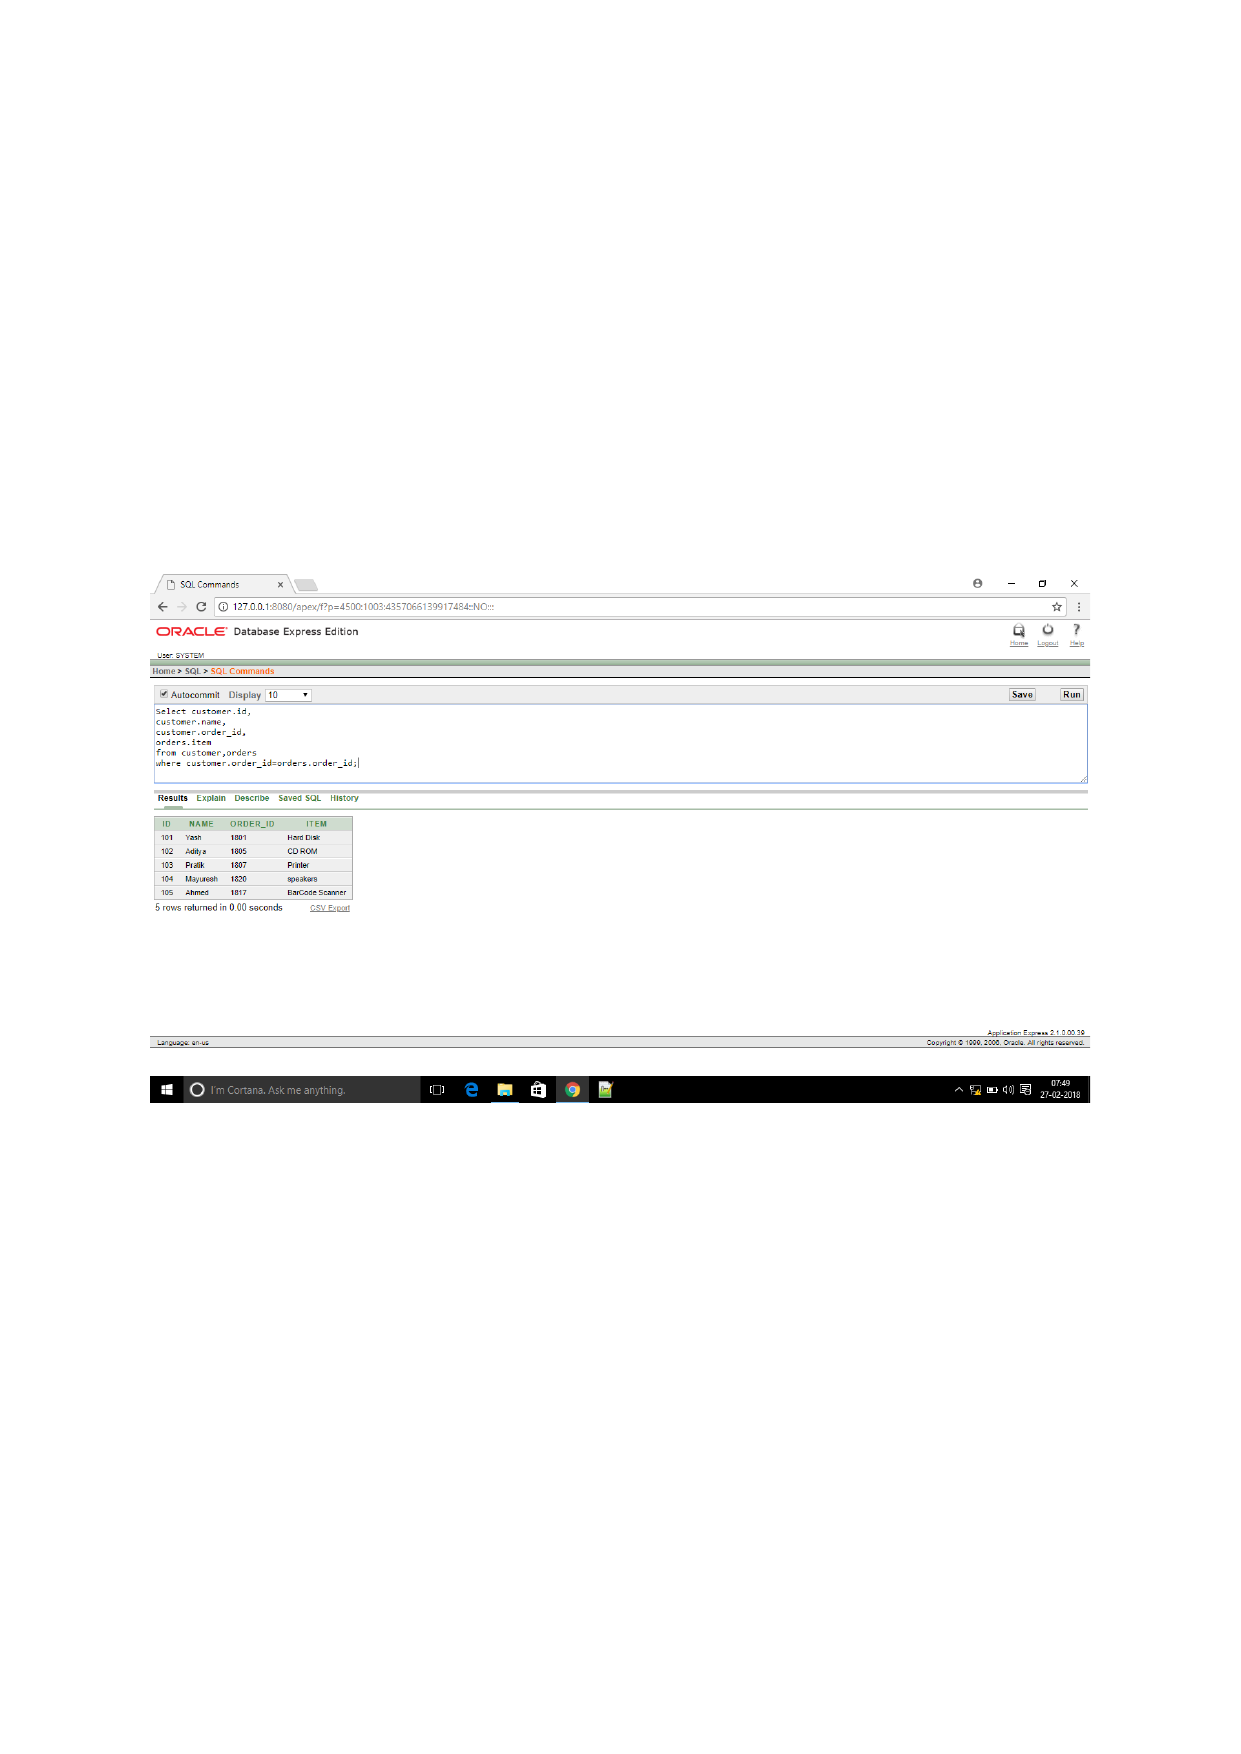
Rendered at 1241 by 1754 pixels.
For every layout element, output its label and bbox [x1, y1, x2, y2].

picture [150, 574, 1091, 1103]
